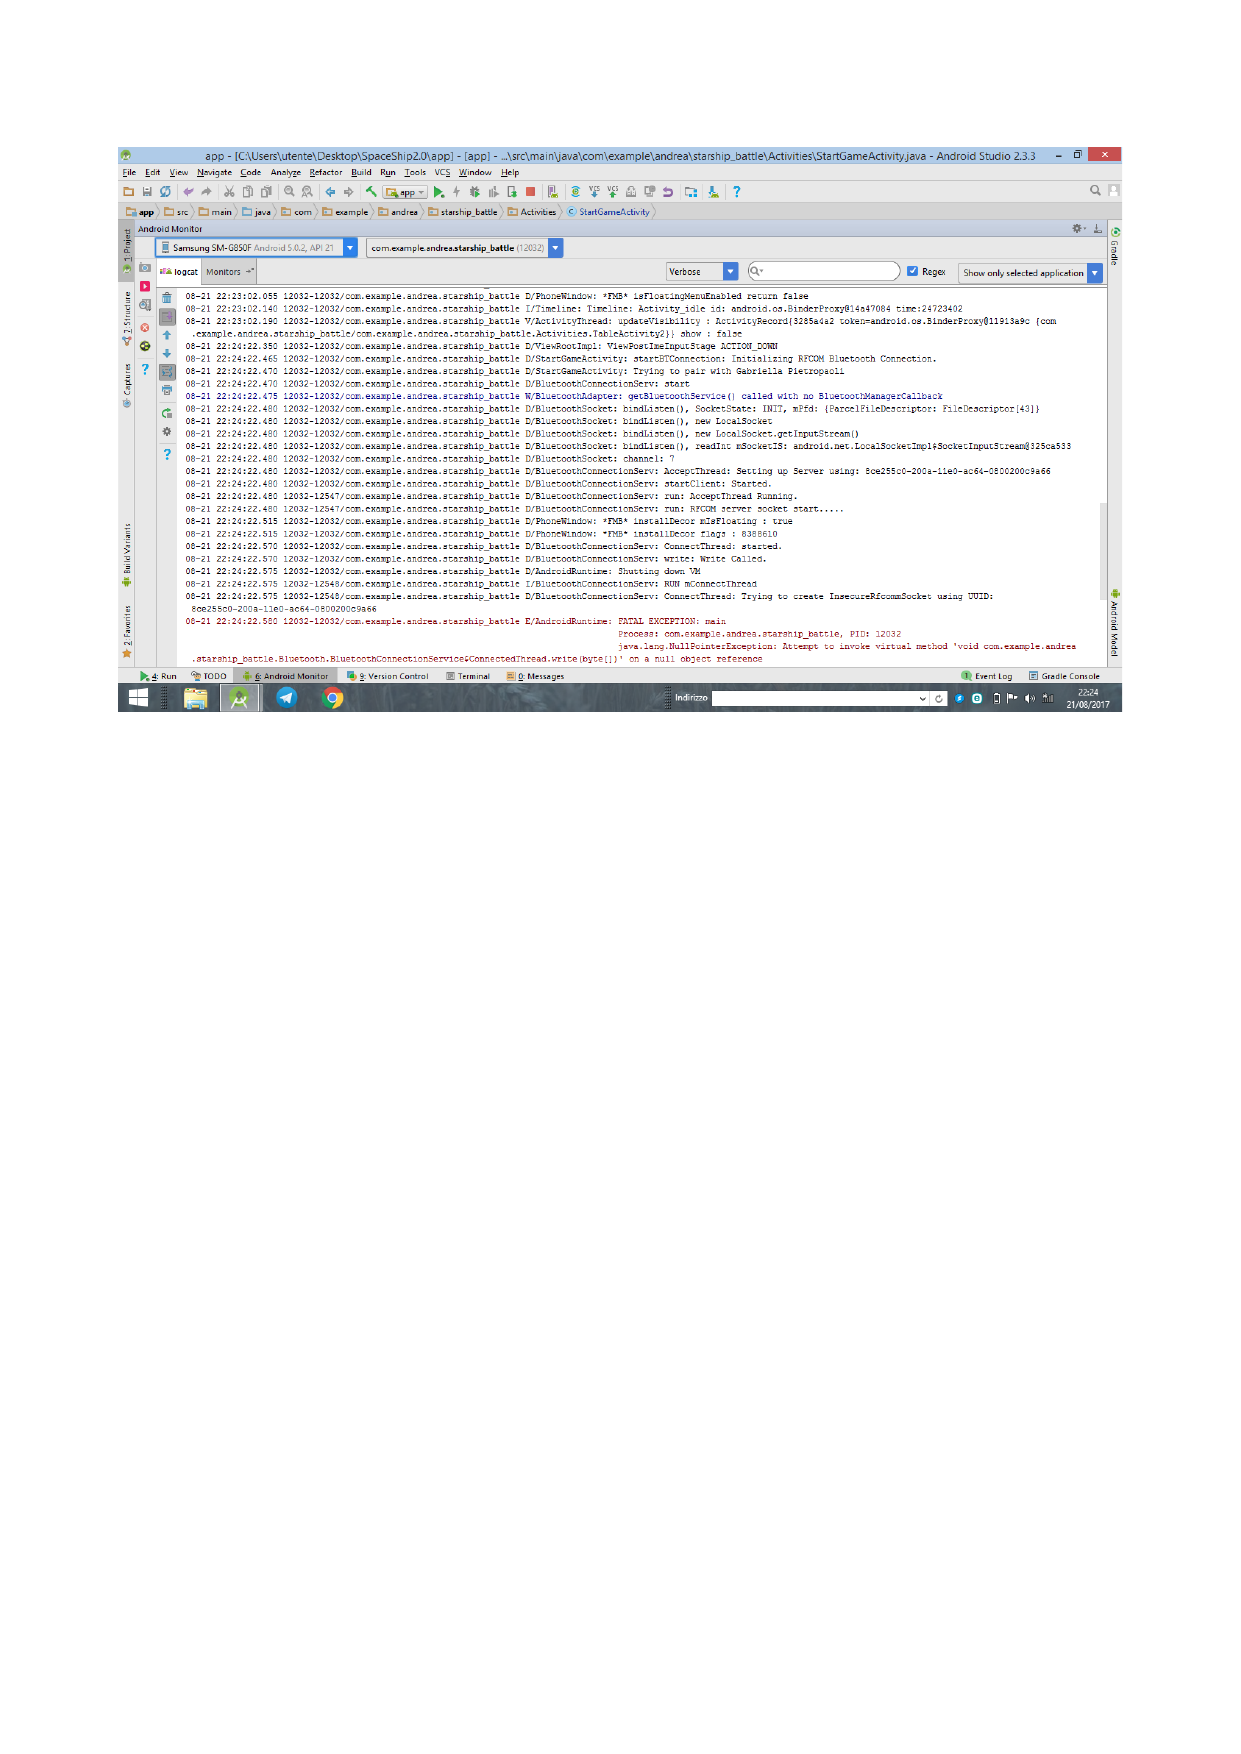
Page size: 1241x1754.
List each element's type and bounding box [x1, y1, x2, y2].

picture [118, 147, 1123, 712]
